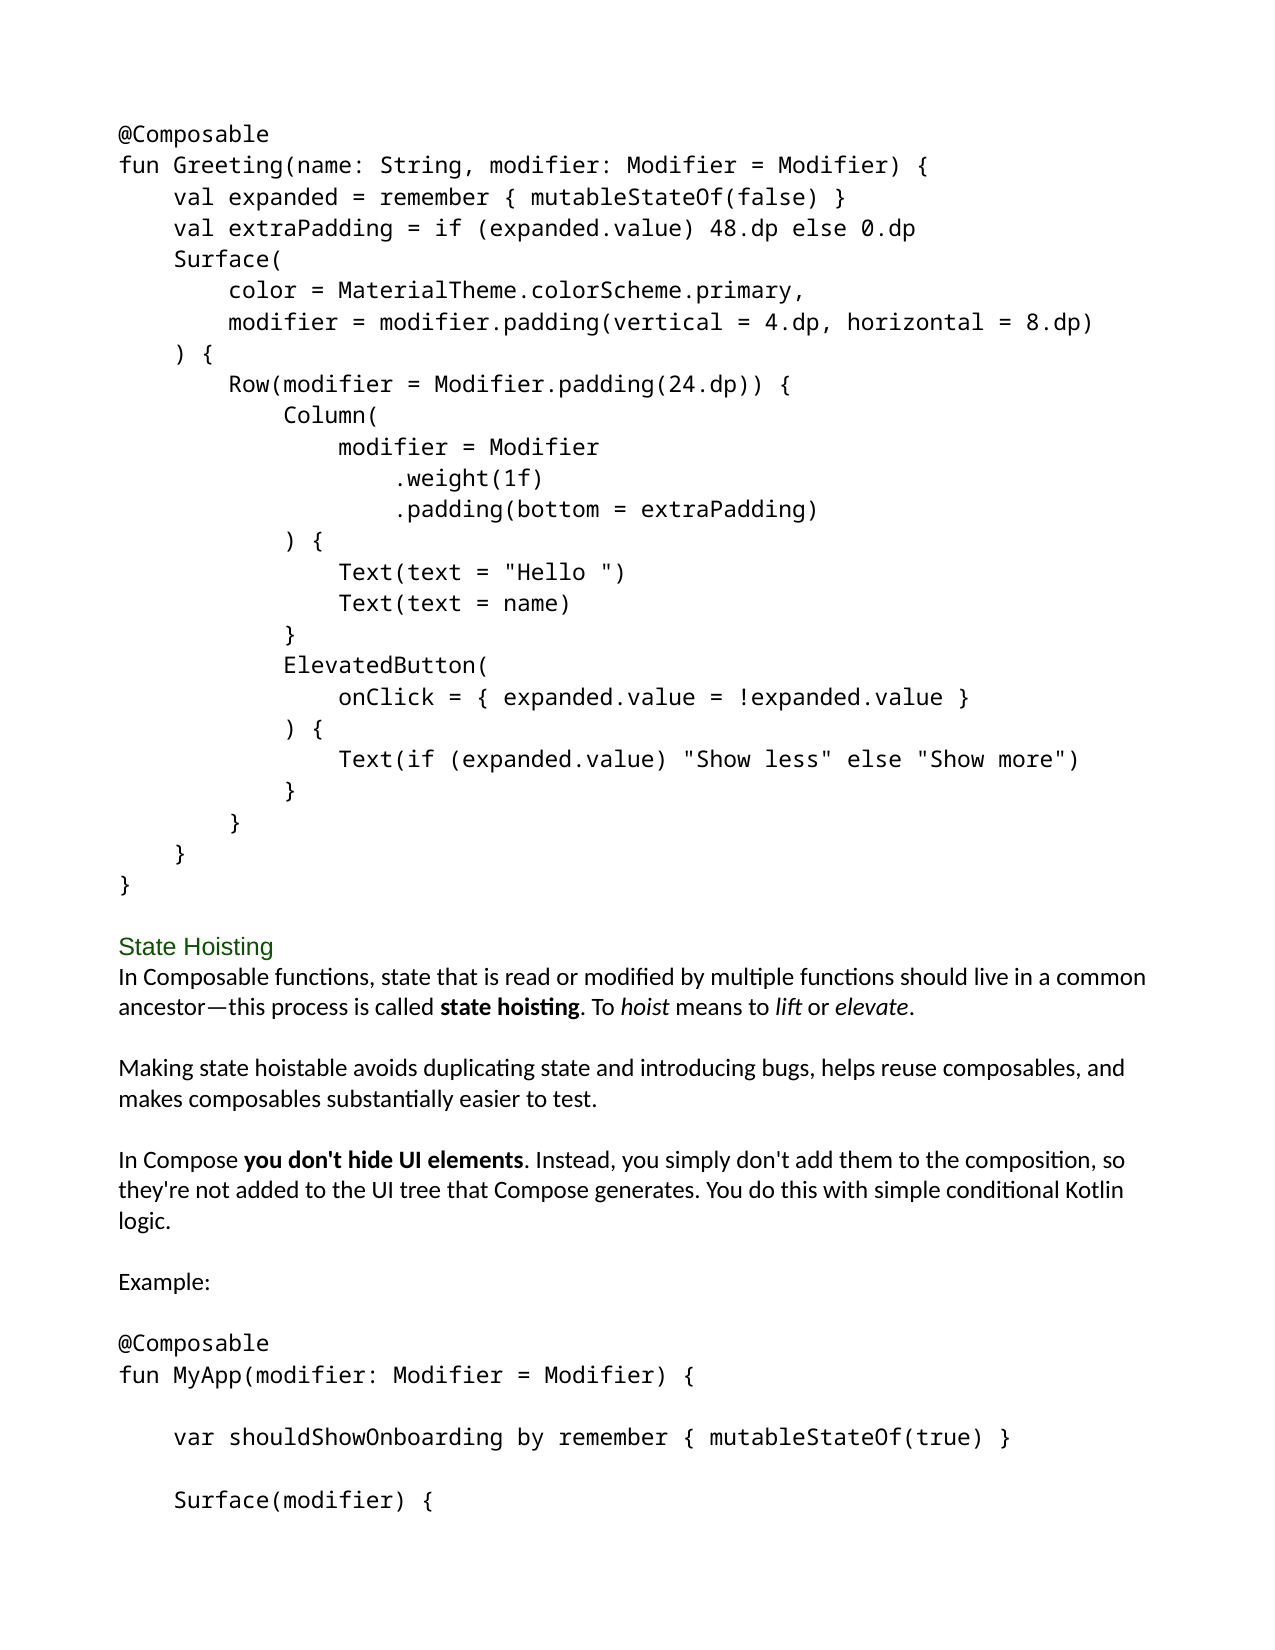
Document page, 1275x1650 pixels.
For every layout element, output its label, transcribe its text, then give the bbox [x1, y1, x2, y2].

subtitle State Hoisting [118, 932, 1157, 961]
text In Compose you don't hide UI elements. Instead, you simply don't add them to the composition, so they're not added to the UI tree that Compose generates. You do this with simple conditional Kotlin logic. [118, 1144, 1157, 1236]
text Example: [118, 1266, 1157, 1297]
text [118, 1327, 1157, 1515]
text @Composable fun Greeting(name: String, modifier: Modifier = Modifier) { val expanded = remember { mutableStateOf(false) } val extraPadding = if (expanded.value) 48.dp else 0.dp Surface( color = MaterialTheme.colorScheme.primary, modifier = modifier.padding(vertical = 4.dp, horizontal = 8.dp) ) { Row(modifier = Modifier.padding(24.dp)) { Column( modifier = Modifier .weight(1f) .padding(bottom = extraPadding) ) { Text(text = "Hello ") Text(text = name) } ElevatedButton( onClick = { expanded.value = !expanded.value } ) { Text(if (expanded.value) "Show less" else "Show more") } } } } [118, 118, 1157, 899]
text Making state hoistable avoids duplicating state and introducing bugs, helps reuse composables, and makes composables substantially easier to test. [118, 1053, 1157, 1114]
text In Composable functions, state that is read or modified by multiple functions should live in a common ancestor—this process is called state hoisting. To hoist means to lift or elevate. [118, 961, 1157, 1022]
